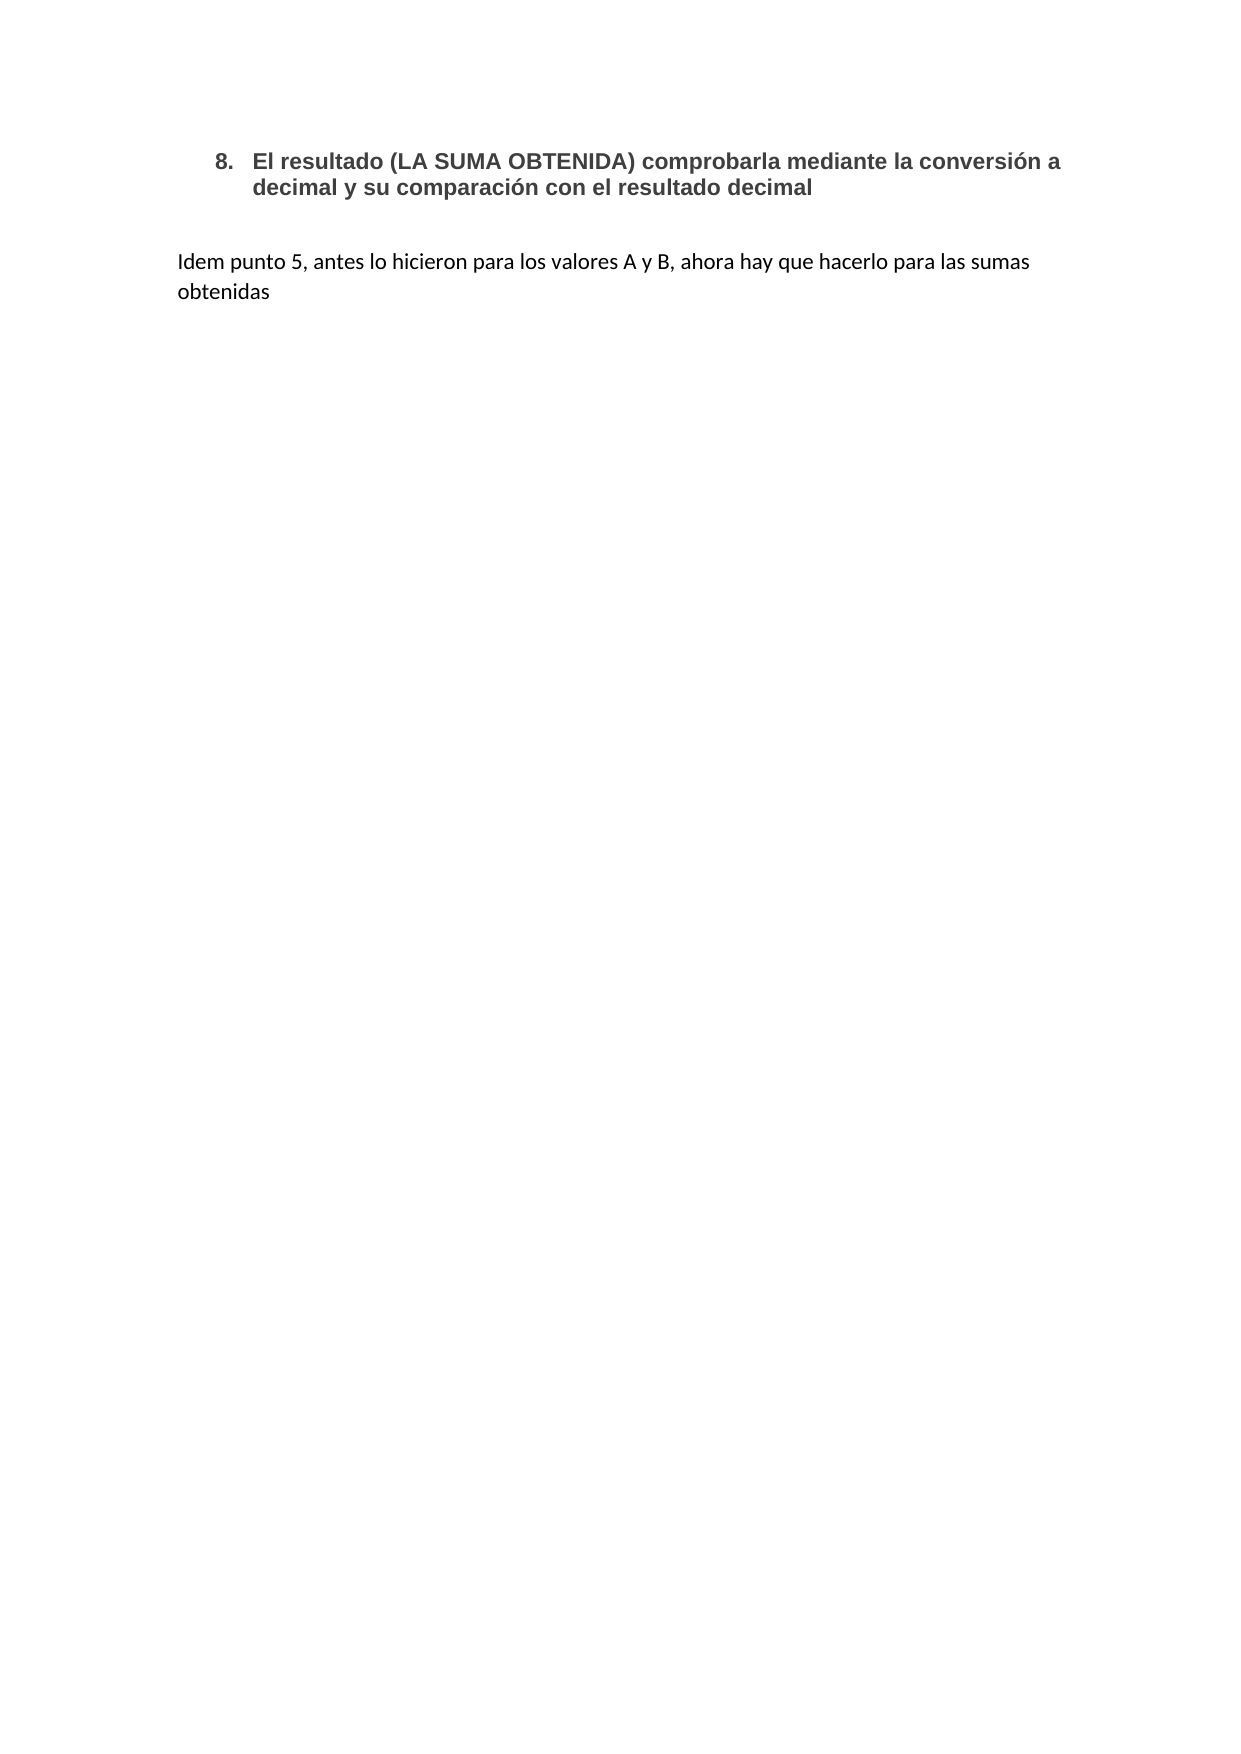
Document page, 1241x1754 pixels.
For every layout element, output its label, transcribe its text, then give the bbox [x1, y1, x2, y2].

list El resultado (LA SUMA OBTENIDA) comprobarla mediante la conversión a decimal y su comparación con el resultado decimal [215, 148, 1063, 200]
text Idem punto 5, antes lo hicieron para los valores A y B, ahora hay que hacerlo para las sumas obtenidas [177, 247, 1063, 305]
